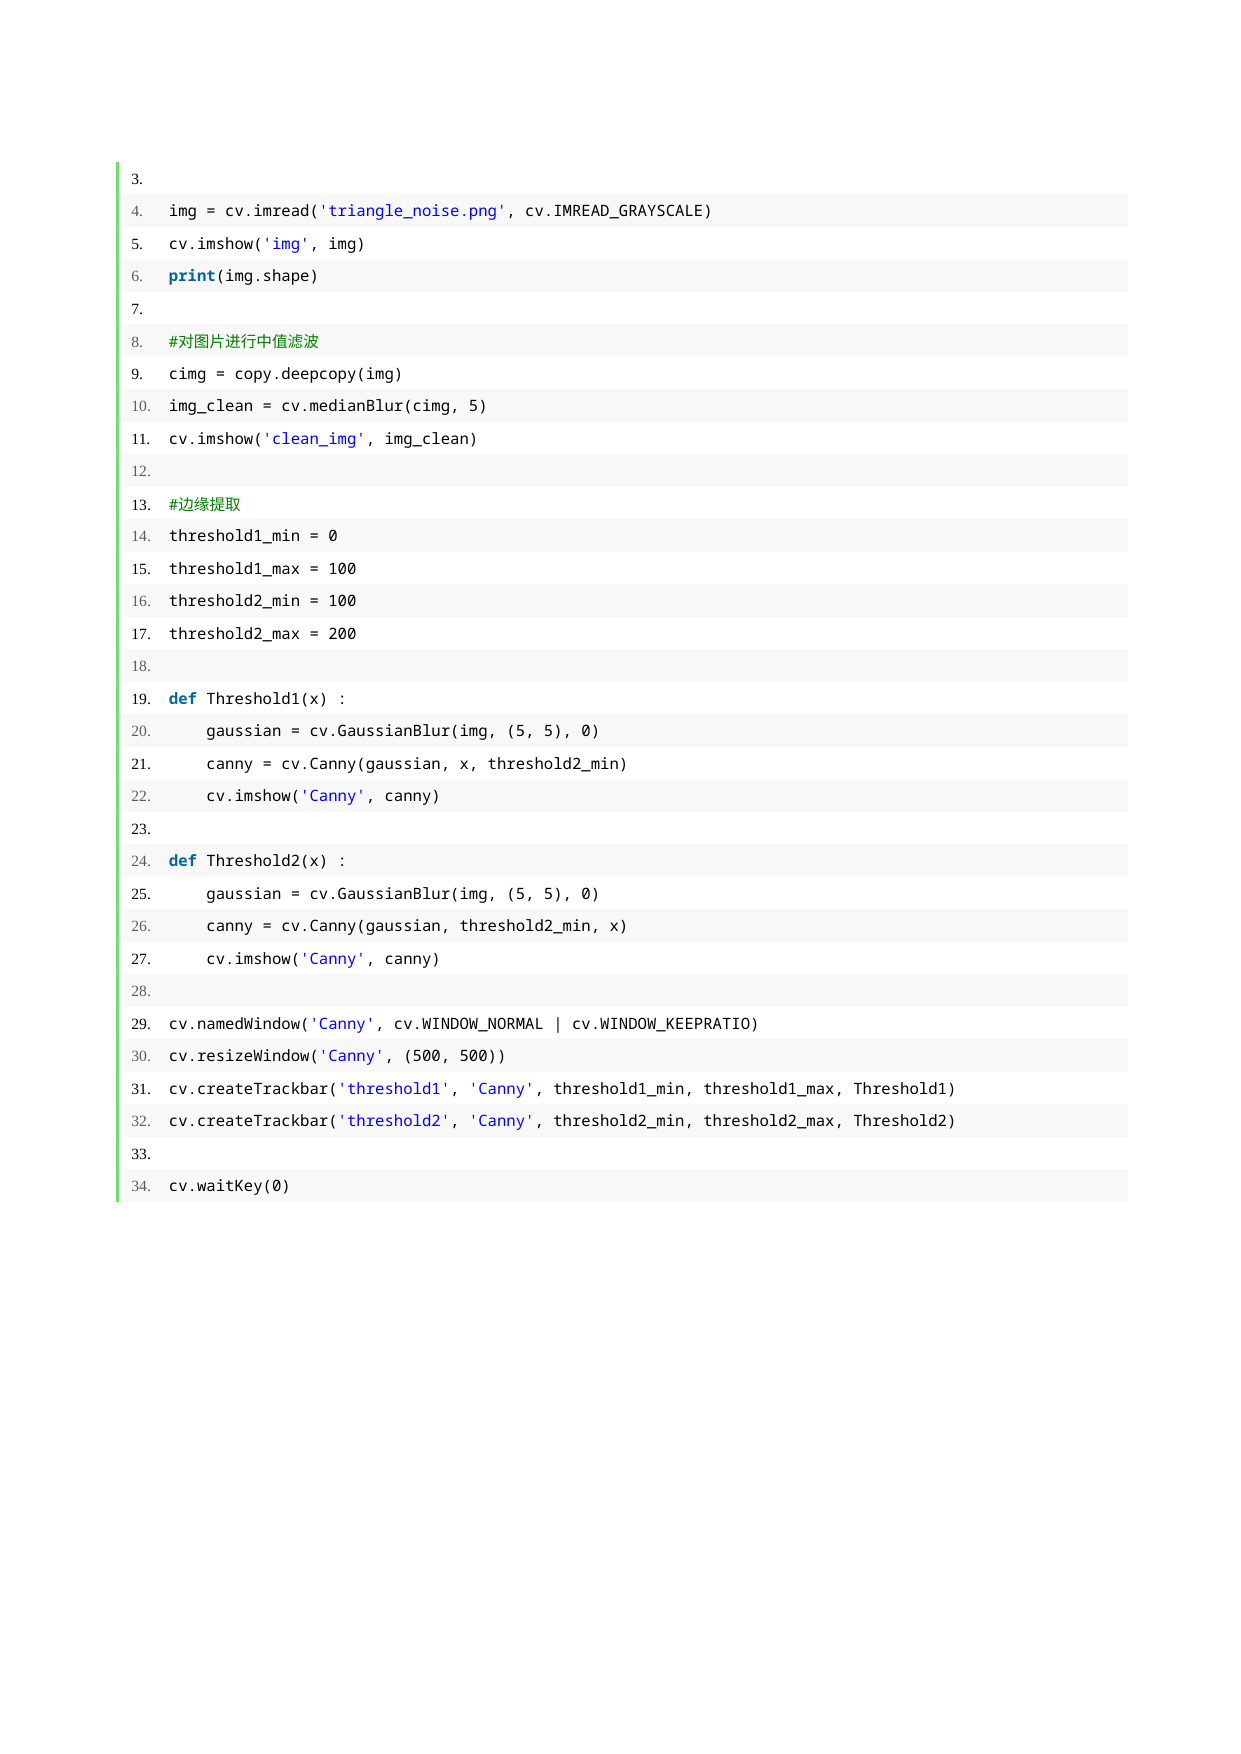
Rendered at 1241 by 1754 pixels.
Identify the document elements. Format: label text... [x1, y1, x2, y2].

list def Threshold2(x) : [119, 844, 1128, 877]
list print(img.shape) [119, 259, 1128, 292]
list threshold2_max = 200 [119, 617, 1128, 649]
list def Threshold1(x) : [119, 682, 1128, 714]
list cv.namedWindow('Canny', cv.WINDOW_NORMAL | cv.WINDOW_KEEPRATIO) [119, 1007, 1128, 1039]
list cv.waitKey(0) [119, 1169, 1128, 1202]
list cv.imshow('Canny', canny) [119, 942, 1128, 974]
list img = cv.imread('triangle_noise.png', cv.IMREAD_GRAYSCALE) [119, 194, 1128, 227]
list cv.createTrackbar('threshold1', 'Canny', threshold1_min, threshold1_max, Threshold1) [119, 1072, 1128, 1104]
list cv.createTrackbar('threshold2', 'Canny', threshold2_min, threshold2_max, Threshold2) [119, 1104, 1128, 1137]
list threshold1_max = 100 [119, 552, 1128, 584]
list canny = cv.Canny(gaussian, threshold2_min, x) [119, 909, 1128, 942]
list canny = cv.Canny(gaussian, x, threshold2_min) [119, 747, 1128, 779]
list cv.imshow('clean_img', img_clean) [119, 422, 1128, 454]
list #边缘提取 [119, 487, 1128, 519]
list gaussian = cv.GaussianBlur(img, (5, 5), 0) [119, 714, 1128, 747]
list cimg = copy.deepcopy(img) [119, 357, 1128, 389]
list cv.imshow('Canny', canny) [119, 779, 1128, 812]
list img_clean = cv.medianBlur(cimg, 5) [119, 389, 1128, 422]
list #对图片进行中值滤波 [119, 324, 1128, 357]
list cv.imshow('img', img) [119, 227, 1128, 259]
list cv.resizeWindow('Canny', (500, 500)) [119, 1039, 1128, 1072]
list threshold2_min = 100 [119, 584, 1128, 617]
list threshold1_min = 0 [119, 519, 1128, 552]
list gaussian = cv.GaussianBlur(img, (5, 5), 0) [119, 877, 1128, 909]
